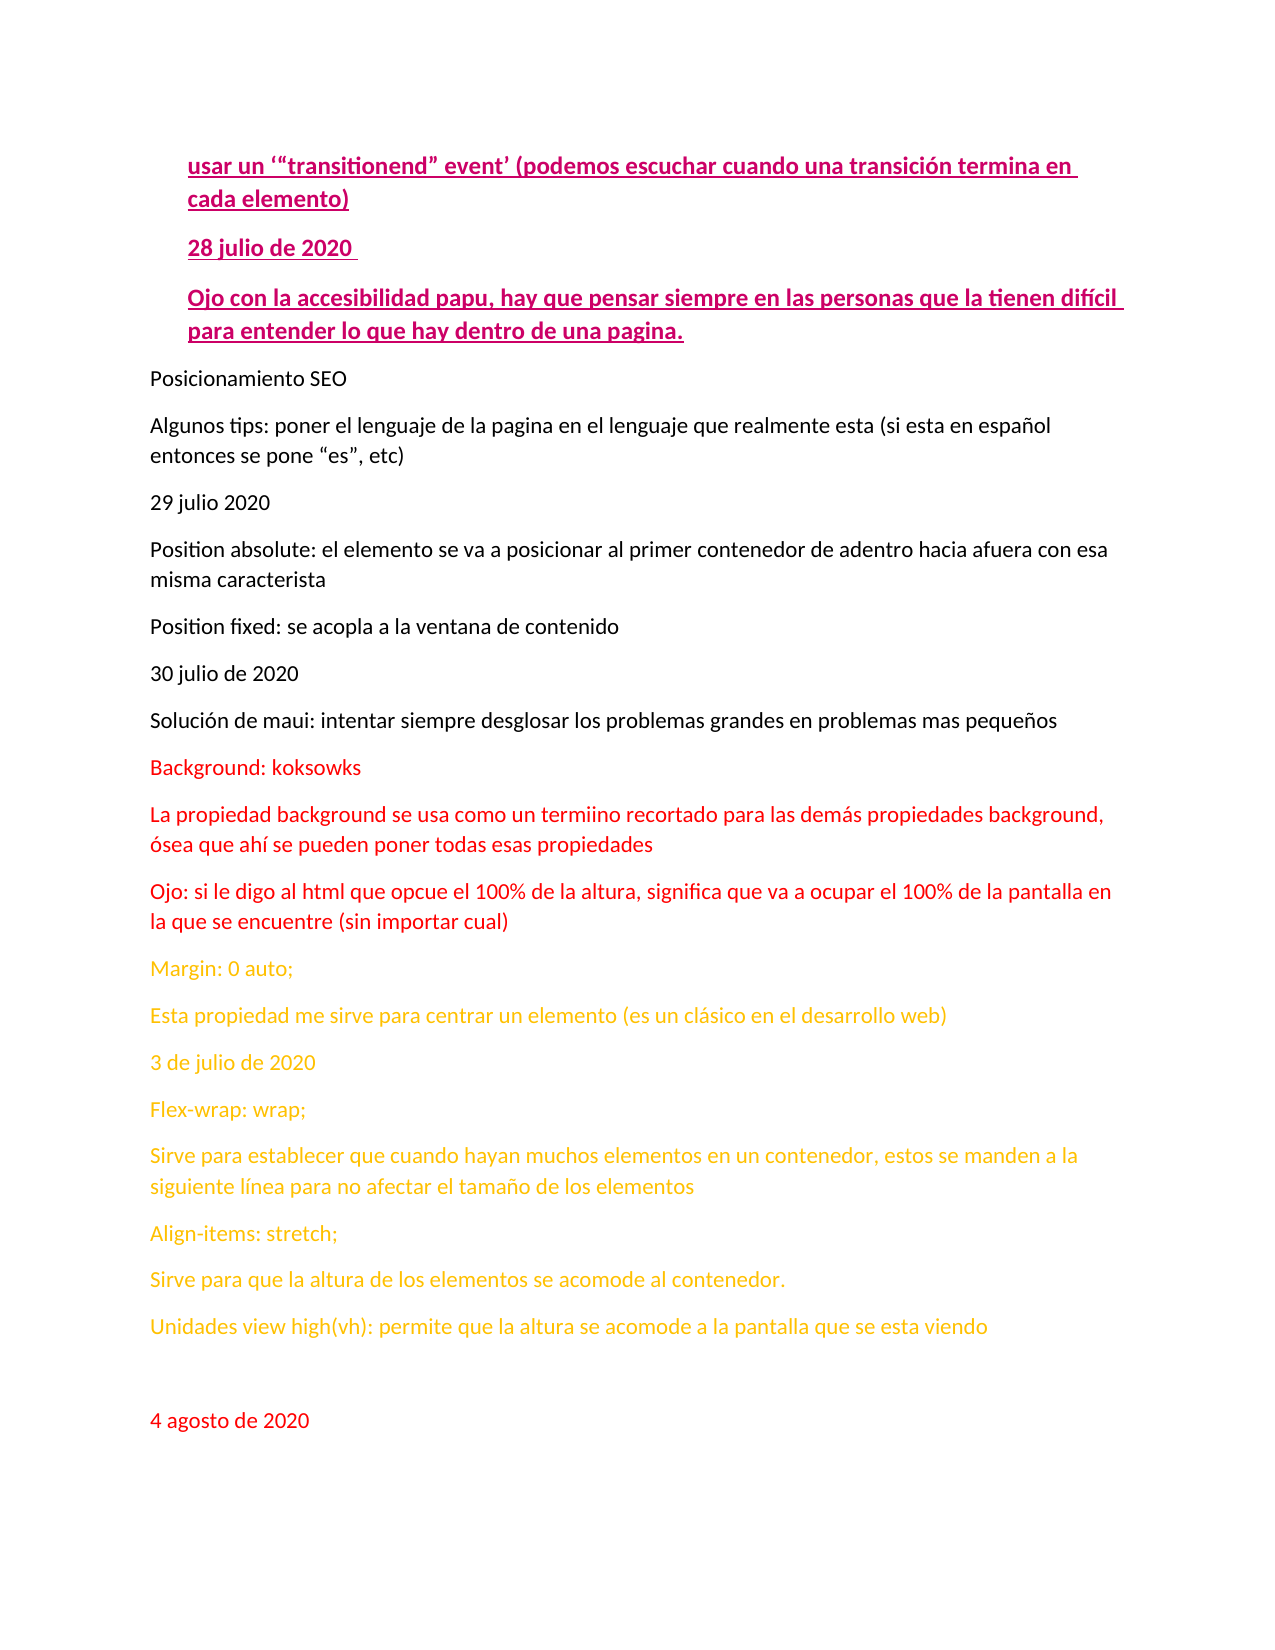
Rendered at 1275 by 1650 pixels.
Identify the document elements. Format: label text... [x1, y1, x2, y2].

text Solución de maui: intentar siempre desglosar los problemas grandes en problemas mas pequeños [150, 706, 1125, 734]
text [187, 150, 1125, 213]
text Algunos tips: poner el lenguaje de la pagina en el lenguaje que realmente esta (si esta en español entonces se pone “es”, etc) [150, 411, 1125, 470]
text Unidades view high(vh): permite que la altura se acomode a la pantalla que se esta viendo [150, 1312, 1125, 1341]
text Sirve para establecer que cuando hayan muchos elementos en un contenedor, estos se manden a la siguiente línea para no afectar el tamaño de los elementos [150, 1142, 1125, 1200]
text Align-items: stretch; [150, 1219, 1125, 1247]
text Ojo: si le digo al html que opcue el 100% de la altura, significa que va a ocupar el 100% de la pantalla en la que se encuentre (sin importar cual) [150, 877, 1125, 935]
text Flex-wrap: wrap; [150, 1095, 1125, 1123]
text Margin: 0 auto; [150, 954, 1125, 982]
text Esta propiedad me sirve para centrar un elemento (es un clásico en el desarrollo web) [150, 1001, 1125, 1029]
text La propiedad background se usa como un termiino recortado para las demás propiedades background, ósea que ahí se pueden poner todas esas propiedades [150, 800, 1125, 858]
text Sirve para que la altura de los elementos se acomode al contenedor. [150, 1266, 1125, 1294]
text 4 agosto de 2020 [150, 1406, 1125, 1434]
text 28 julio de 2020 [187, 232, 1125, 263]
text Posicionamiento SEO [150, 364, 1125, 393]
text Position fixed: se acopla a la ventana de contenido [150, 612, 1125, 641]
text Position absolute: el elemento se va a posicionar al primer contenedor de adentro hacia afuera con esa misma caracterista [150, 535, 1125, 594]
text 3 de julio de 2020 [150, 1048, 1125, 1076]
text Background: koksowks [150, 753, 1125, 781]
text 30 julio de 2020 [150, 659, 1125, 687]
text Ojo con la accesibilidad papu, hay que pensar siempre en las personas que la tienen difícil para entender lo que hay dentro de una pagina. [187, 282, 1125, 346]
text 29 julio 2020 [150, 488, 1125, 517]
